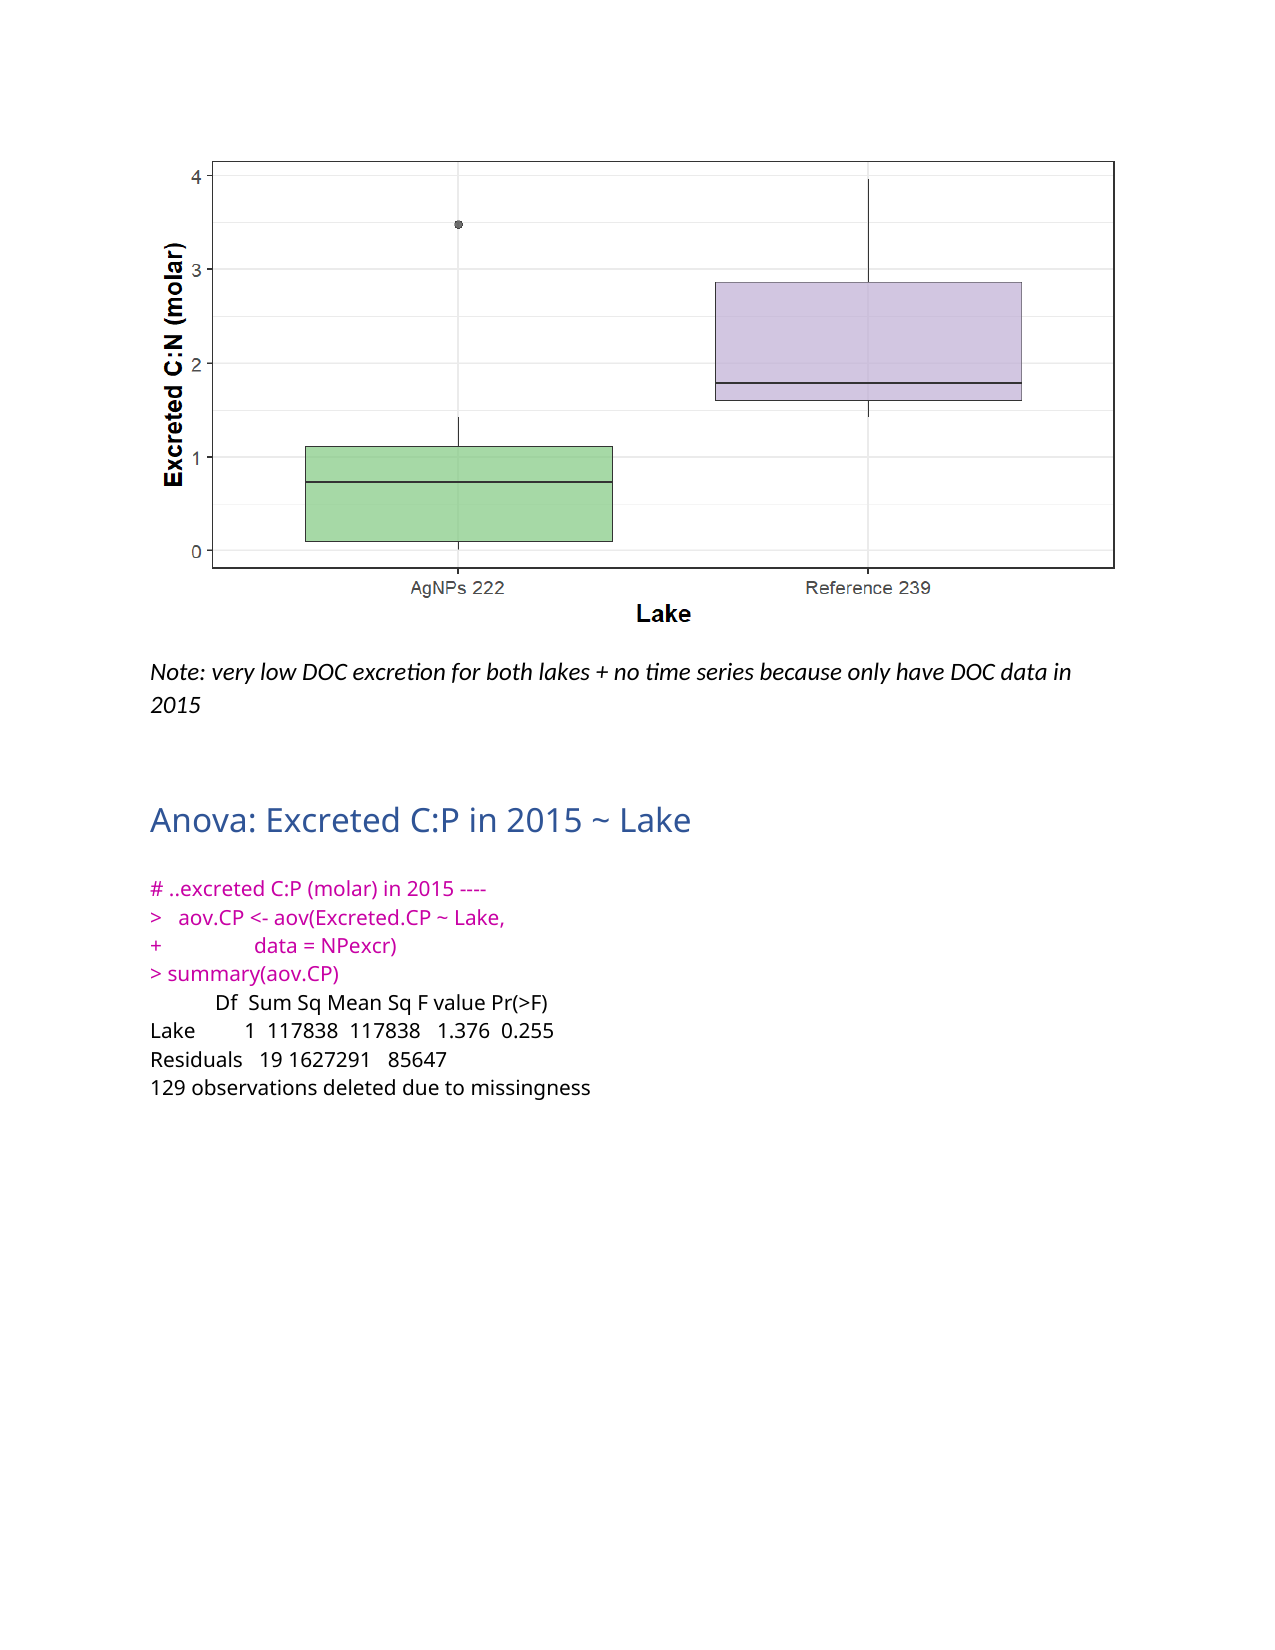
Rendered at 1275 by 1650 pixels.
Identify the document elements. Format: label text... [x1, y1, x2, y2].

text Df Sum Sq Mean Sq F value Pr(>F) [150, 988, 1125, 1016]
subtitle Anova: Excreted C:P in 2015 ~ Lake [150, 797, 1125, 842]
text > summary(aov.CP) [150, 959, 1125, 988]
text Lake 1 117838 117838 1.376 0.255 [150, 1016, 1125, 1045]
text Note: very low DOC excretion for both lakes + no time series because only have DOC data in 2015 [150, 656, 1125, 720]
text + data = NPexcr) [150, 931, 1125, 959]
text 129 observations deleted due to missingness [150, 1073, 1125, 1102]
text > aov.CP <- aov(Excreted.CP ~ Lake, [150, 903, 1125, 931]
text # ..excreted C:P (molar) in 2015 ---- [150, 874, 1125, 903]
text Residuals 19 1627291 85647 [150, 1045, 1125, 1073]
picture [150, 150, 1125, 638]
